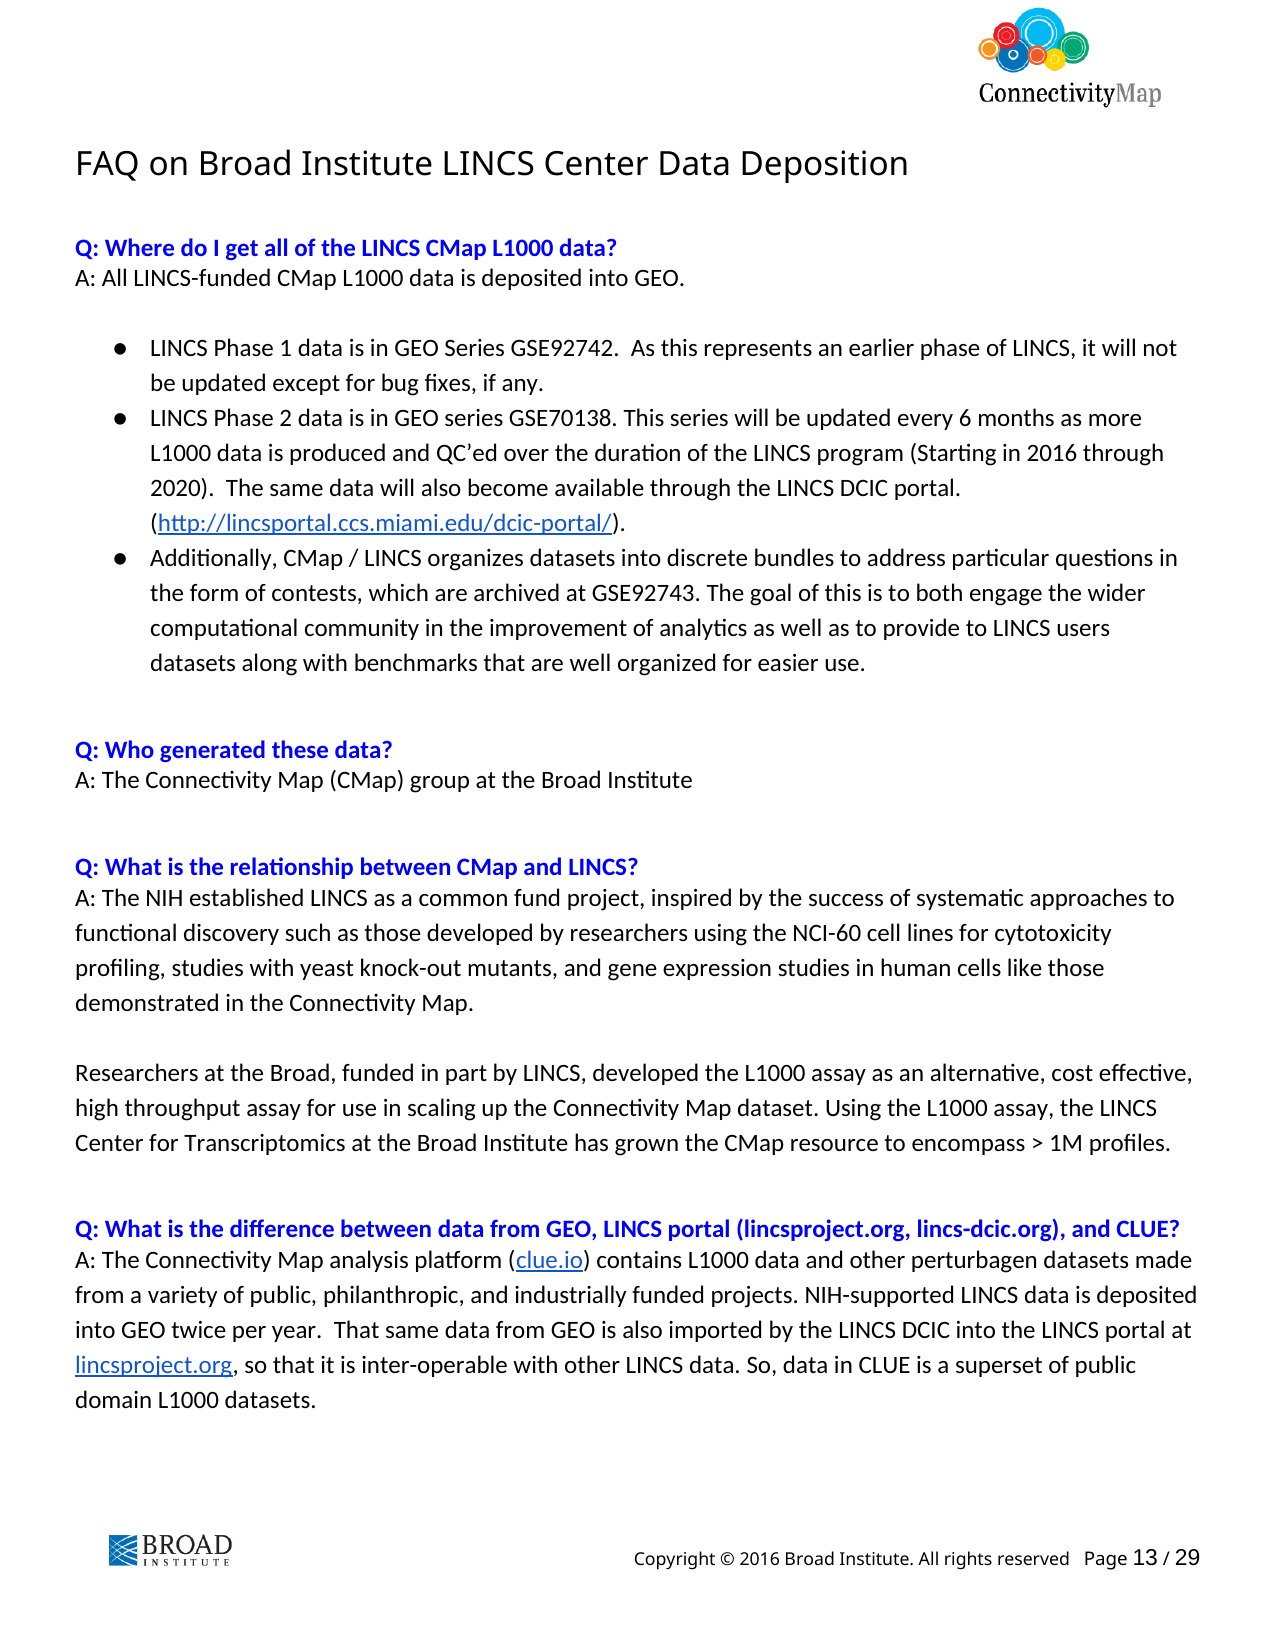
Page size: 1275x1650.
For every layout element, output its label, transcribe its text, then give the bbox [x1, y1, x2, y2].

text A: The NIH established LINCS as a common fund project, inspired by the success of systematic approaches to functional discovery such as those developed by researchers using the NCI-60 cell lines for cytotoxicity profiling, studies with yeast knock-out mutants, and gene expression studies in human cells like those demonstrated in the Connectivity Map. [75, 882, 1200, 1017]
subtitle Q: What is the difference between data from GEO, LINCS portal (lincsproject.org, lincs-dcic.org), and CLUE? [75, 1213, 1200, 1244]
list LINCS Phase 1 data is in GEO Series GSE92742. As this represents an earlier phase of LINCS, it will not be updated except for bug fixes, if any. [112, 332, 1200, 398]
text A: The Connectivity Map (CMap) group at the Broad Institute [75, 764, 1200, 795]
list LINCS Phase 2 data is in GEO series GSE70138. This series will be updated every 6 months as more L1000 data is produced and QC’ed over the duration of the LINCS program (Starting in 2016 through 2020). The same data will also become available through the LINCS DCIC portal. (http://lincsportal.ccs.miami.edu/dcic-portal/). [112, 402, 1200, 538]
picture [975, 0, 1164, 115]
picture [108, 1534, 232, 1566]
text A: The Connectivity Map analysis platform (clue.io) contains L1000 data and other perturbagen datasets made from a variety of public, philanthropic, and industrially funded projects. NIH-supported LINCS data is deposited into GEO twice per year. That same data from GEO is also imported by the LINCS DCIC into the LINCS portal at lincsproject.org, so that it is inter-operable with other LINCS data. So, data in CLUE is a superset of public domain L1000 datasets. [75, 1244, 1200, 1414]
subtitle Q: What is the relationship between CMap and LINCS? [75, 851, 1200, 882]
text A: All LINCS-funded CMap L1000 data is deposited into GEO. [75, 262, 1200, 293]
subtitle FAQ on Broad Institute LINCS Center Data Deposition [75, 139, 1200, 185]
subtitle Q: Who generated these data? [75, 734, 1200, 764]
text Researchers at the Broad, funded in part by LINCS, developed the L1000 assay as an alternative, cost effective, high throughput assay for use in scaling up the Connectivity Map dataset. Using the L1000 assay, the LINCS Center for Transcriptomics at the Broad Institute has grown the CMap resource to encompass > 1M profiles. [75, 1057, 1200, 1157]
list Additionally, CMap / LINCS organizes datasets into discrete bundles to address particular questions in the form of contests, which are archived at GSE92743. The goal of this is to both engage the wider computational community in the improvement of analytics as well as to provide to LINCS users datasets along with benchmarks that are well organized for easier use. [112, 542, 1200, 678]
subtitle Q: Where do I get all of the LINCS CMap L1000 data? [75, 232, 1200, 262]
